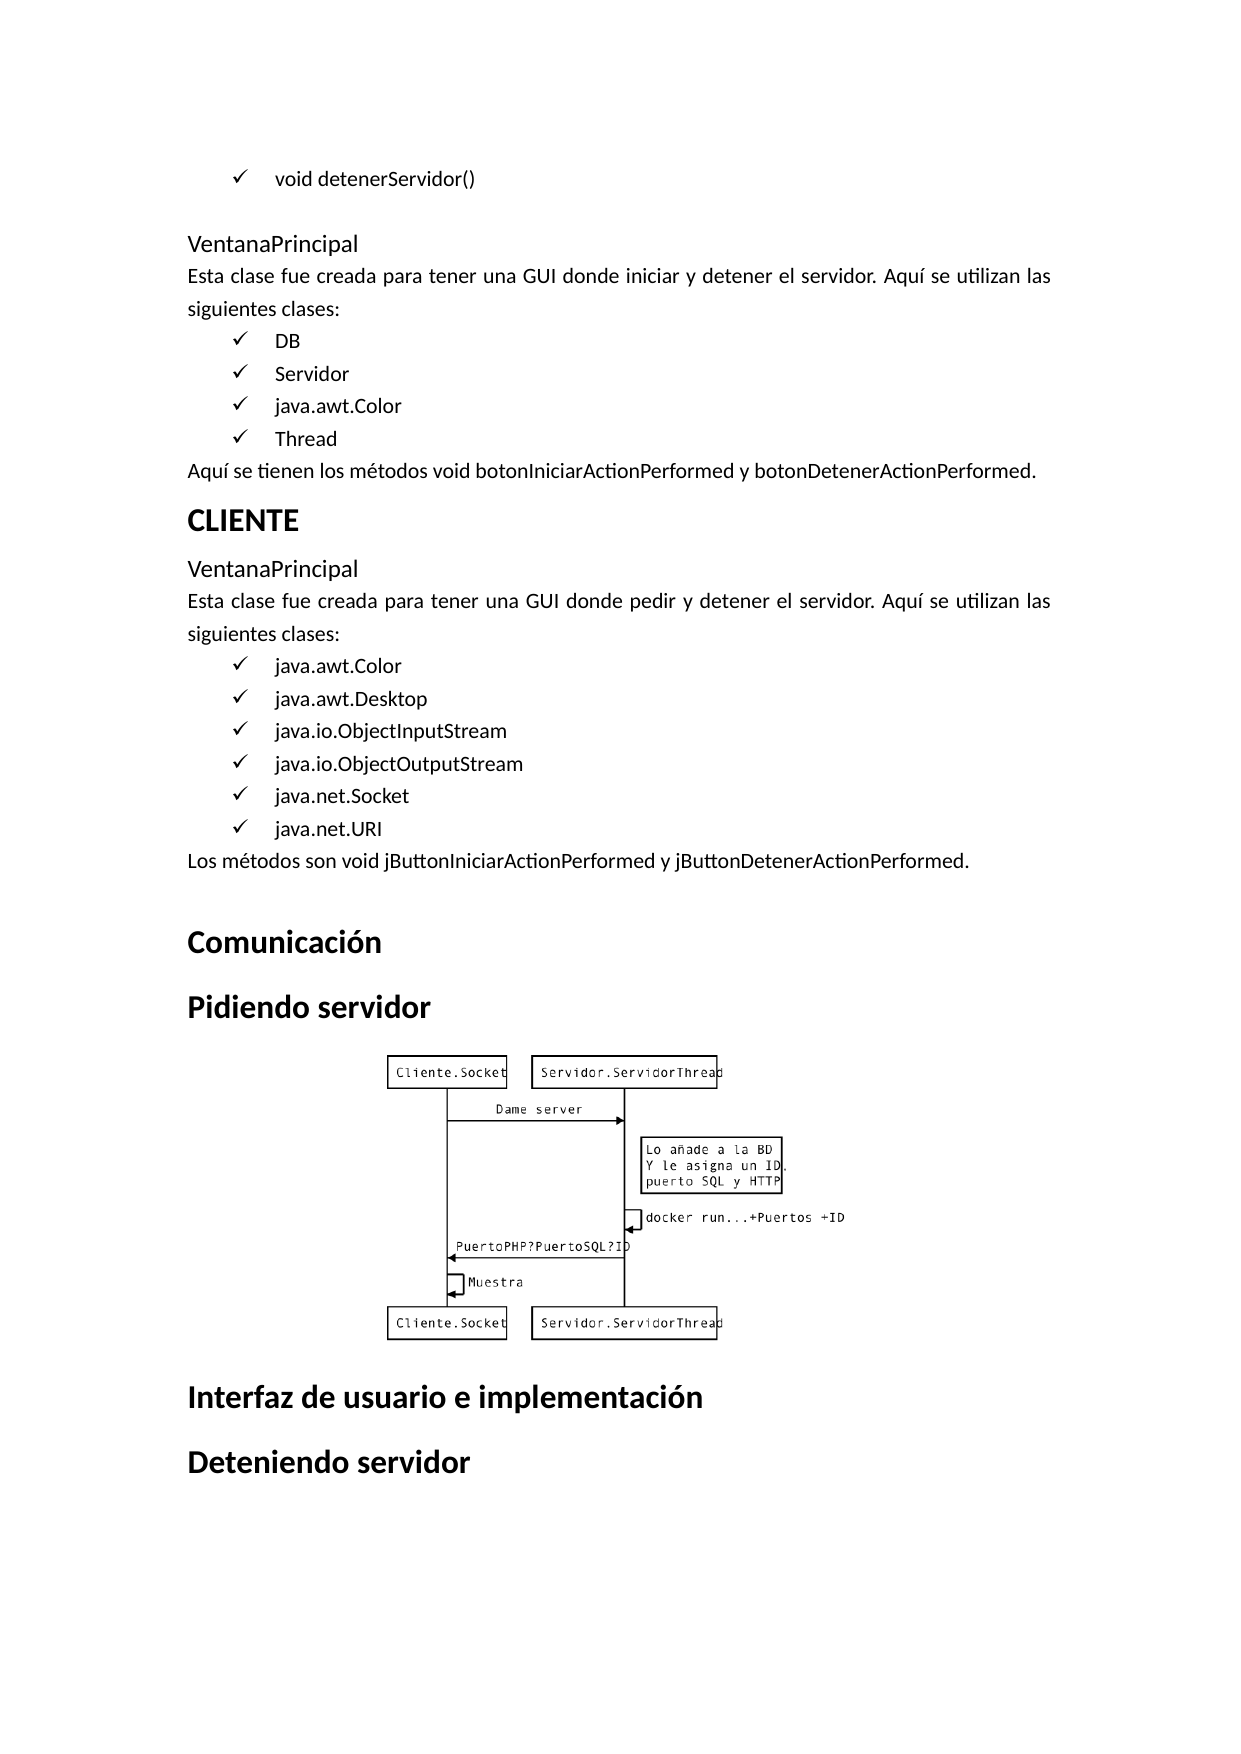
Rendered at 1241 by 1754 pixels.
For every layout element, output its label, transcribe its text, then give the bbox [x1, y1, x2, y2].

list VentanaPrincipal [187, 227, 1053, 259]
list Deteniendo servidor [187, 1429, 1053, 1494]
list Esta clase fue creada para tener una GUI donde pedir y detener el servidor. Aquí se utilizan las siguientes clases: [187, 584, 1053, 649]
list Servidor [187, 357, 1053, 389]
list java.awt.Color [187, 649, 1053, 682]
list java.awt.Desktop [187, 682, 1053, 714]
list CLIENTE [187, 487, 1053, 552]
list Los métodos son void jButtonIniciarActionPerformed y jButtonDetenerActionPerformed. [187, 844, 1053, 877]
list Esta clase fue creada para tener una GUI donde iniciar y detener el servidor. Aquí se utilizan las siguientes clases: [187, 259, 1053, 324]
list DB [187, 324, 1053, 357]
list VentanaPrincipal [187, 552, 1053, 584]
list Aquí se tienen los métodos void botonIniciarActionPerformed y botonDetenerActionPerformed. [187, 454, 1053, 487]
list java.awt.Color [187, 389, 1053, 422]
picture [379, 1039, 861, 1355]
list void detenerServidor() [187, 162, 1053, 194]
list java.io.ObjectOutputStream [187, 747, 1053, 779]
list java.net.Socket [187, 779, 1053, 812]
list Pidiendo servidor [187, 974, 1053, 1039]
list Thread [187, 422, 1053, 454]
list java.io.ObjectInputStream [187, 714, 1053, 747]
list Comunicación [187, 909, 1053, 974]
list Interfaz de usuario e implementación [187, 1364, 1053, 1429]
list java.net.URI [187, 812, 1053, 844]
